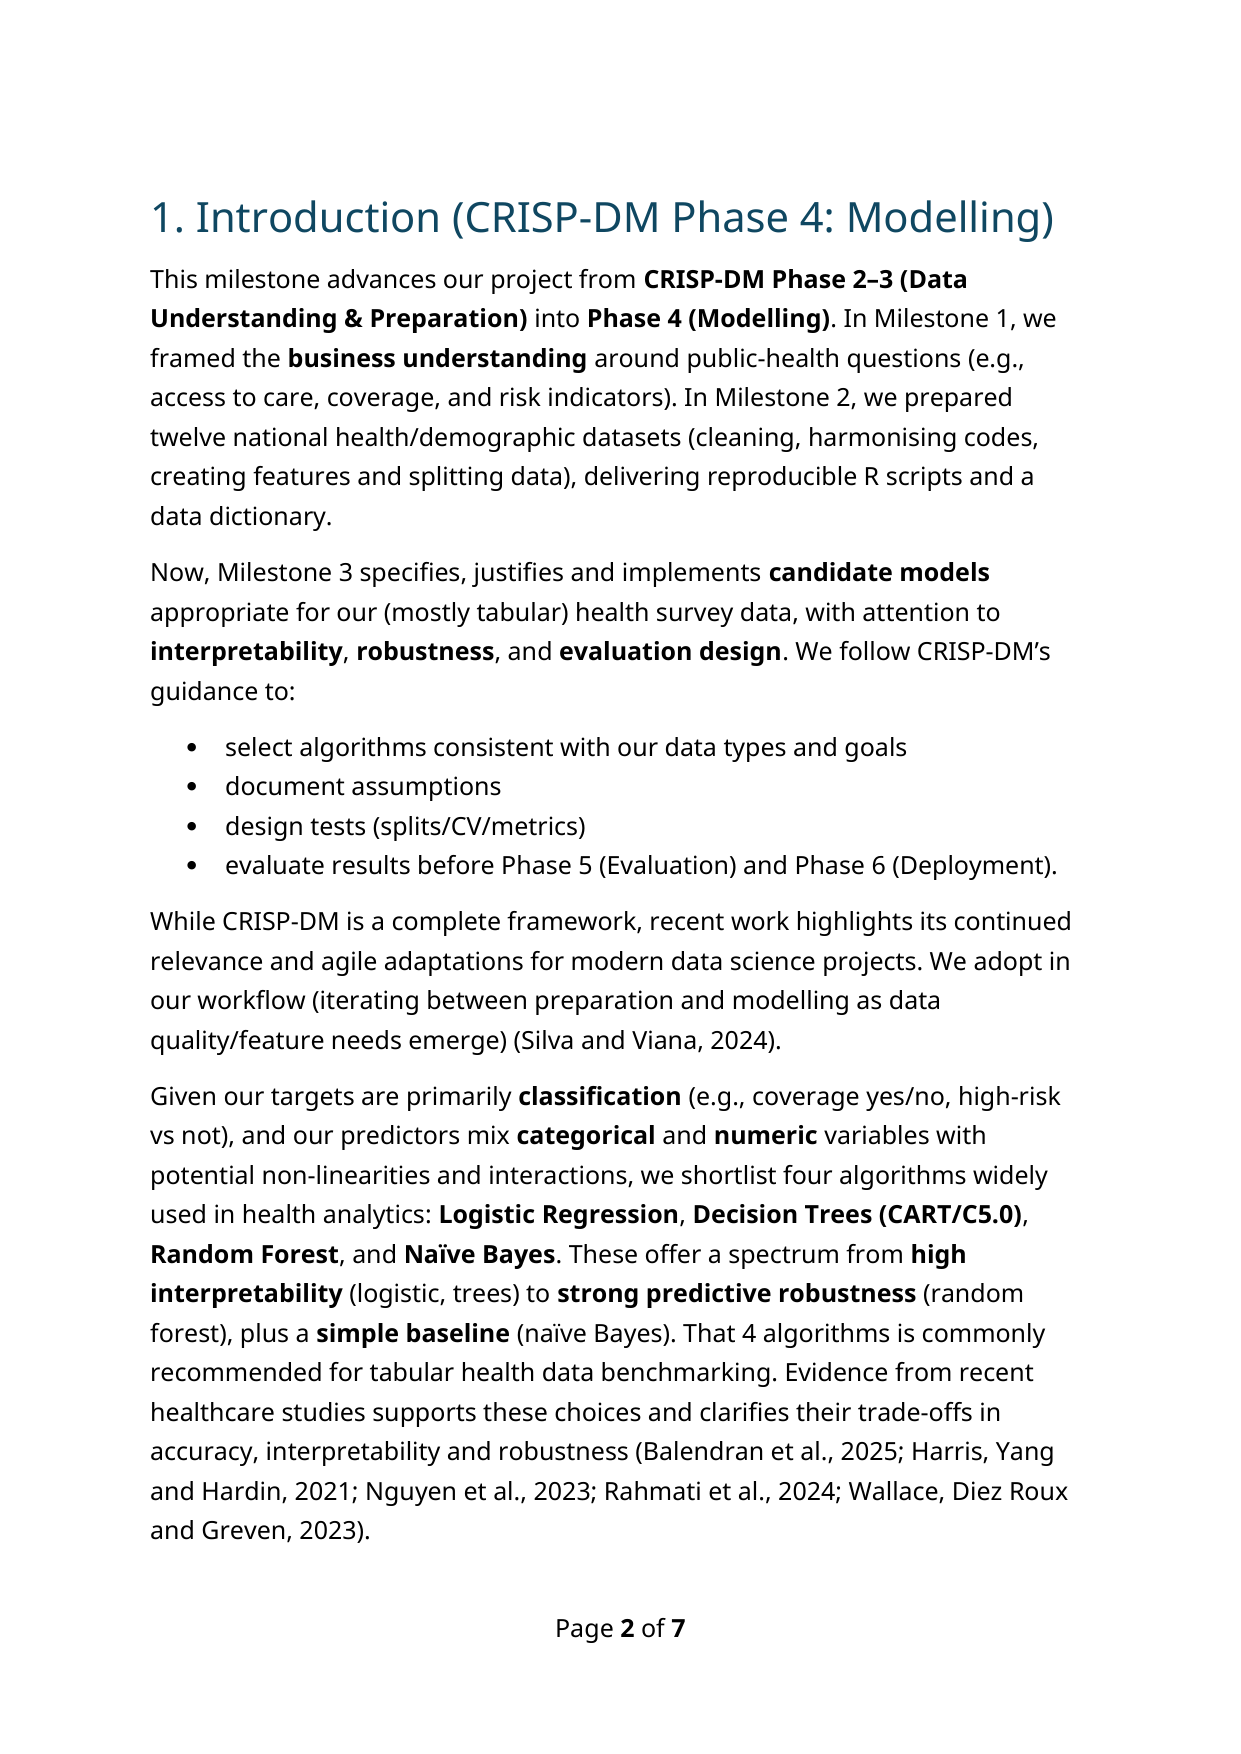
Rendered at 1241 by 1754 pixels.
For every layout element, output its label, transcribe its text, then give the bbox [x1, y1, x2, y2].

list design tests (splits/CV/metrics) [187, 808, 1090, 842]
text While CRISP-DM is a complete framework, recent work highlights its continued relevance and agile adaptations for modern data science projects. We adopt in our workflow (iterating between preparation and modelling as data quality/feature needs emerge) (Silva and Viana, 2024). [150, 904, 1090, 1056]
list select algorithms consistent with our data types and goals [187, 729, 1090, 763]
subtitle 1. Introduction (CRISP-DM Phase 4: Modelling) [150, 187, 1090, 244]
text Given our targets are primarily classification (e.g., coverage yes/no, high-risk vs not), and our predictors mix categorical and numeric variables with potential non-linearities and interactions, we shortlist four algorithms widely used in health analytics: Logistic Regression, Decision Trees (CART/C5.0), Random Forest, and Naïve Bayes. These offer a spectrum from high interpretability (logistic, trees) to strong predictive robustness (random forest), plus a simple baseline (naïve Bayes). That 4 algorithms is commonly recommended for tabular health data benchmarking. Evidence from recent healthcare studies supports these choices and clarifies their trade-offs in accuracy, interpretability and robustness (Balendran et al., 2025; Harris, Yang and Hardin, 2021; Nguyen et al., 2023; Rahmati et al., 2024; Wallace, Diez Roux and Greven, 2023). [150, 1078, 1090, 1547]
text Now, Milestone 3 specifies, justifies and implements candidate models appropriate for our (mostly tabular) health survey data, with attention to interpretability, robustness, and evaluation design. We follow CRISP-DM’s guidance to: [150, 555, 1090, 707]
list evaluate results before Phase 5 (Evaluation) and Phase 6 (Deployment). [187, 848, 1090, 882]
list document assumptions [187, 769, 1090, 803]
text This milestone advances our project from CRISP-DM Phase 2–3 (Data Understanding & Preparation) into Phase 4 (Modelling). In Milestone 1, we framed the business understanding around public-health questions (e.g., access to care, coverage, and risk indicators). In Milestone 2, we prepared twelve national health/demographic datasets (cleaning, harmonising codes, creating features and splitting data), delivering reproducible R scripts and a data dictionary. [150, 262, 1090, 533]
